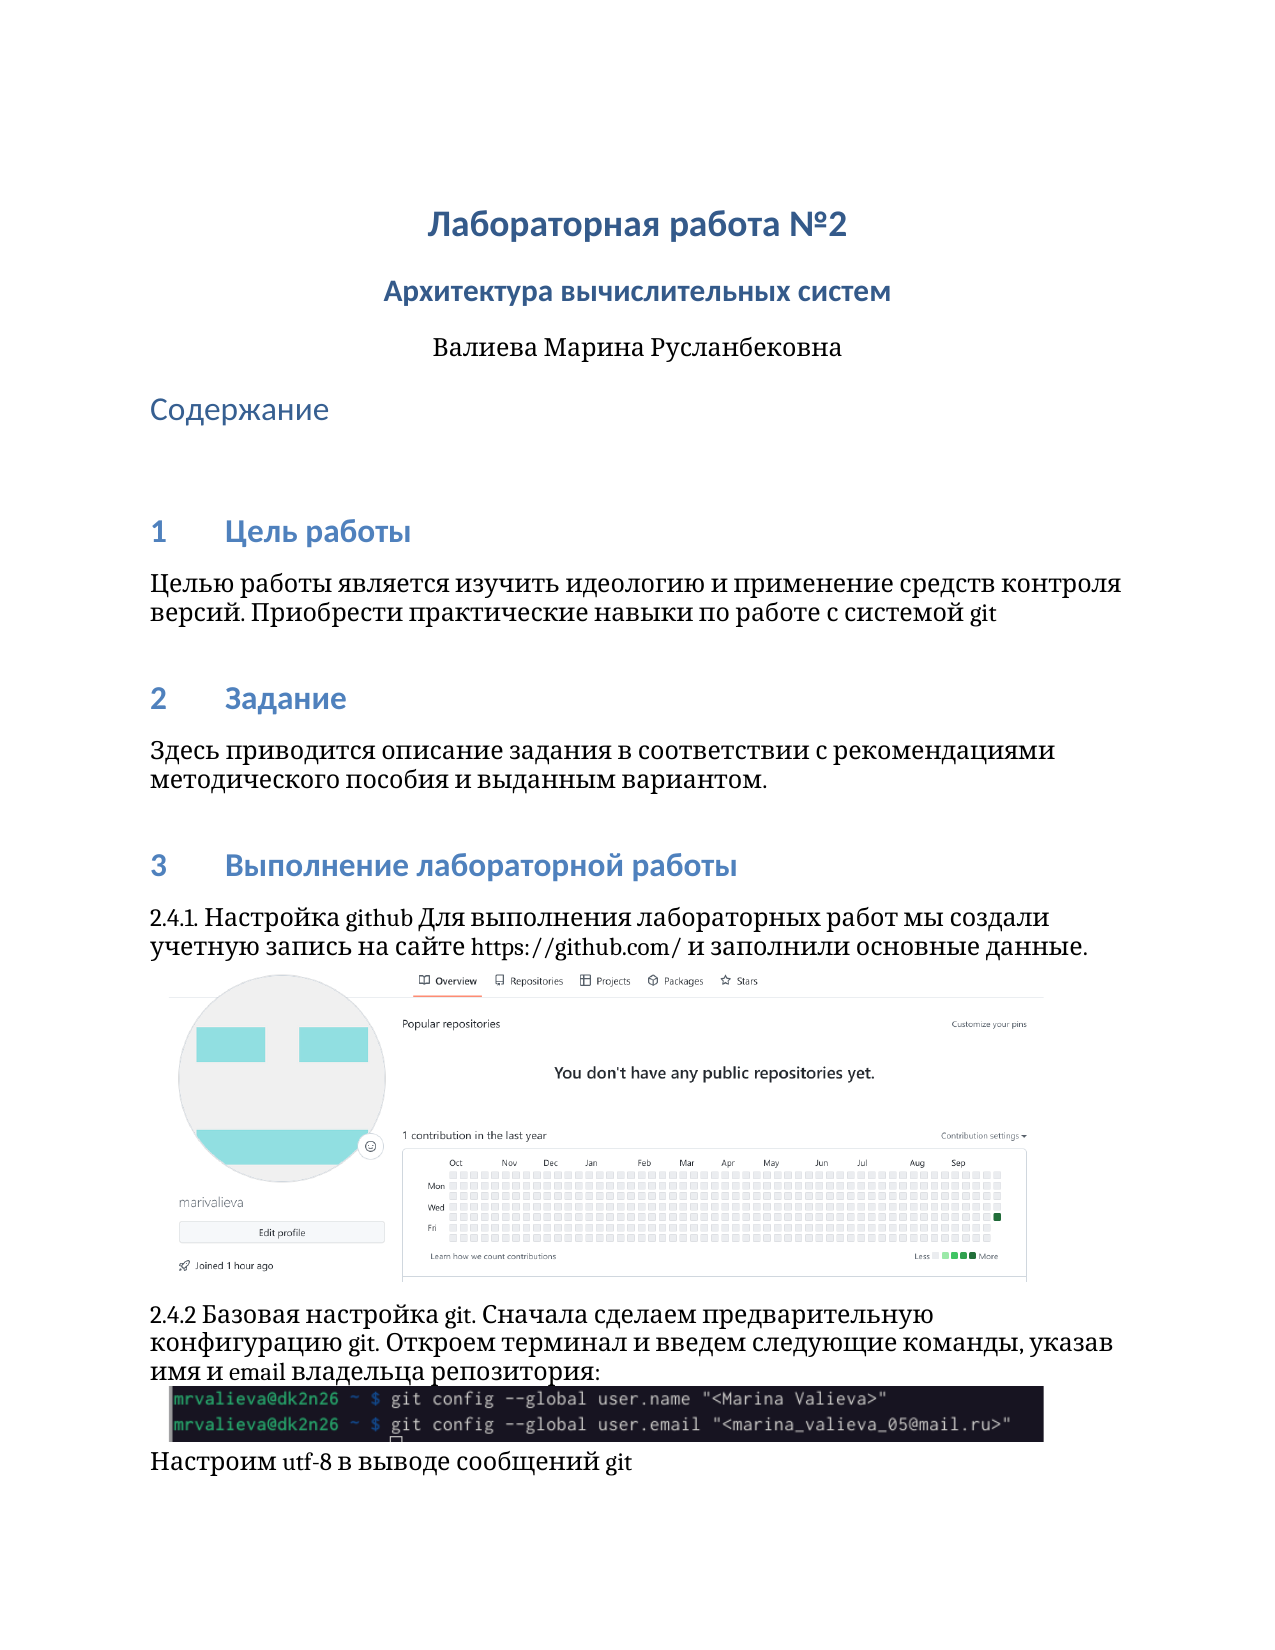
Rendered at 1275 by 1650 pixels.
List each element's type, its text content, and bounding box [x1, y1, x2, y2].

picture [168, 1386, 1044, 1442]
subtitle 3 Выполнение лабораторной работы [150, 844, 1125, 885]
text Целью работы является изучить идеологию и применение средств контроля версий. Приобрести практические навыки по работе с системой git [150, 570, 1125, 627]
text Валиева Марина Русланбековна [150, 334, 1125, 363]
picture [168, 961, 1044, 1282]
subtitle 1 Цель работы [150, 510, 1125, 551]
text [150, 1301, 1125, 1477]
subtitle 2 Задание [150, 677, 1125, 718]
subtitle Архитектура вычислительных систем [150, 271, 1125, 309]
title Лабораторная работа №2 [150, 200, 1125, 246]
text Здесь приводится описание задания в соответствии с рекомендациями методического пособия и выданным вариантом. [150, 737, 1125, 794]
